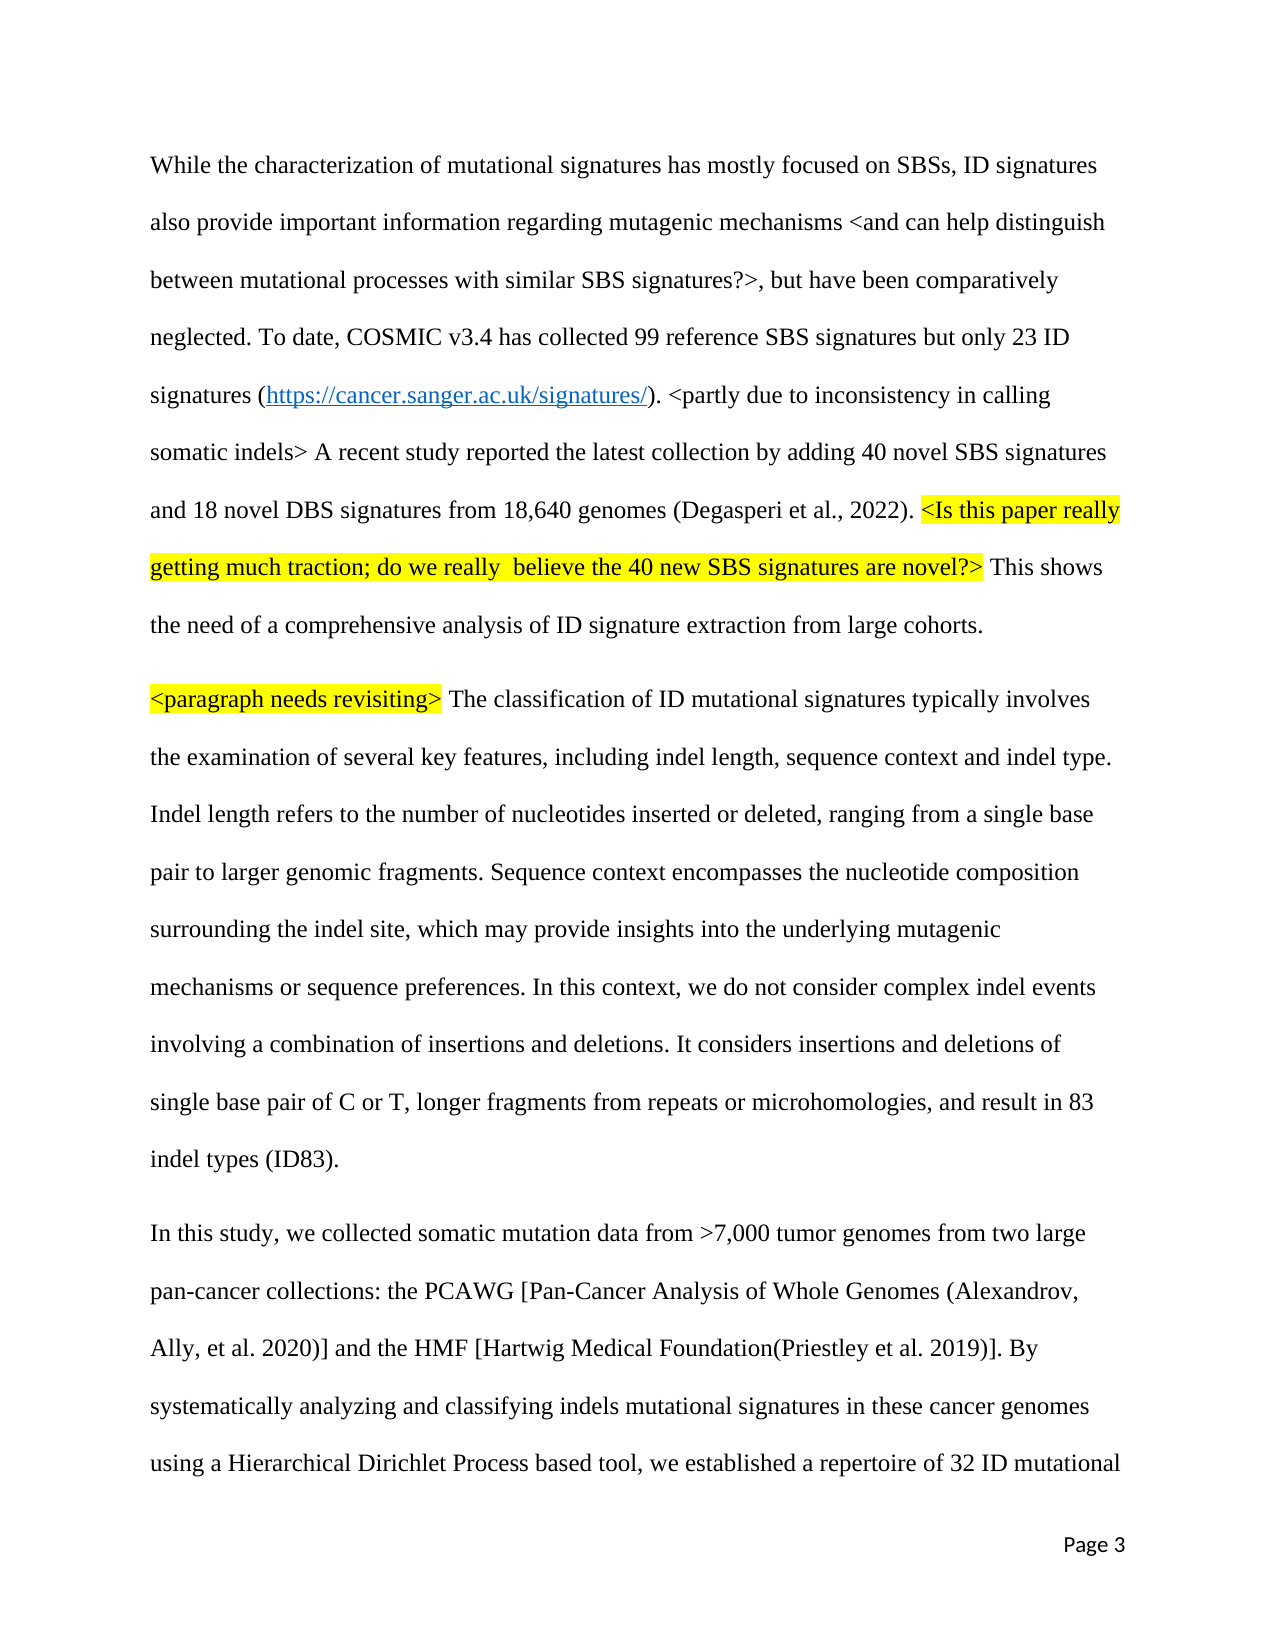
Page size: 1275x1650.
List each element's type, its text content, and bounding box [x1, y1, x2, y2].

text While the characterization of mutational signatures has mostly focused on SBSs, ID signatures also provide important information regarding mutagenic mechanisms <and can help distinguish between mutational processes with similar SBS signatures?>, but have been comparatively neglected. To date, COSMIC v3.4 has collected 99 reference SBS signatures but only 23 ID signatures (https://cancer.sanger.ac.uk/signatures/). <partly due to inconsistency in calling somatic indels> A recent study reported the latest collection by adding 40 novel SBS signatures and 18 novel DBS signatures from 18,640 genomes . <Is this paper really getting much traction; do we really believe the 40 new SBS signatures are novel?> This shows the need of a comprehensive analysis of ID signature extraction from large cohorts. [150, 150, 1125, 639]
text <paragraph needs revisiting> The classification of ID mutational signatures typically involves the examination of several key features, including indel length, sequence context and indel type. Indel length refers to the number of nucleotides inserted or deleted, ranging from a single base pair to larger genomic fragments. Sequence context encompasses the nucleotide composition surrounding the indel site, which may provide insights into the underlying mutagenic mechanisms or sequence preferences. In this context, we do not consider complex indel events involving a combination of insertions and deletions. It considers insertions and deletions of single base pair of C or T, longer fragments from repeats or microhomologies, and result in 83 indel types (ID83). [150, 684, 1125, 1173]
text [150, 1218, 1125, 1477]
